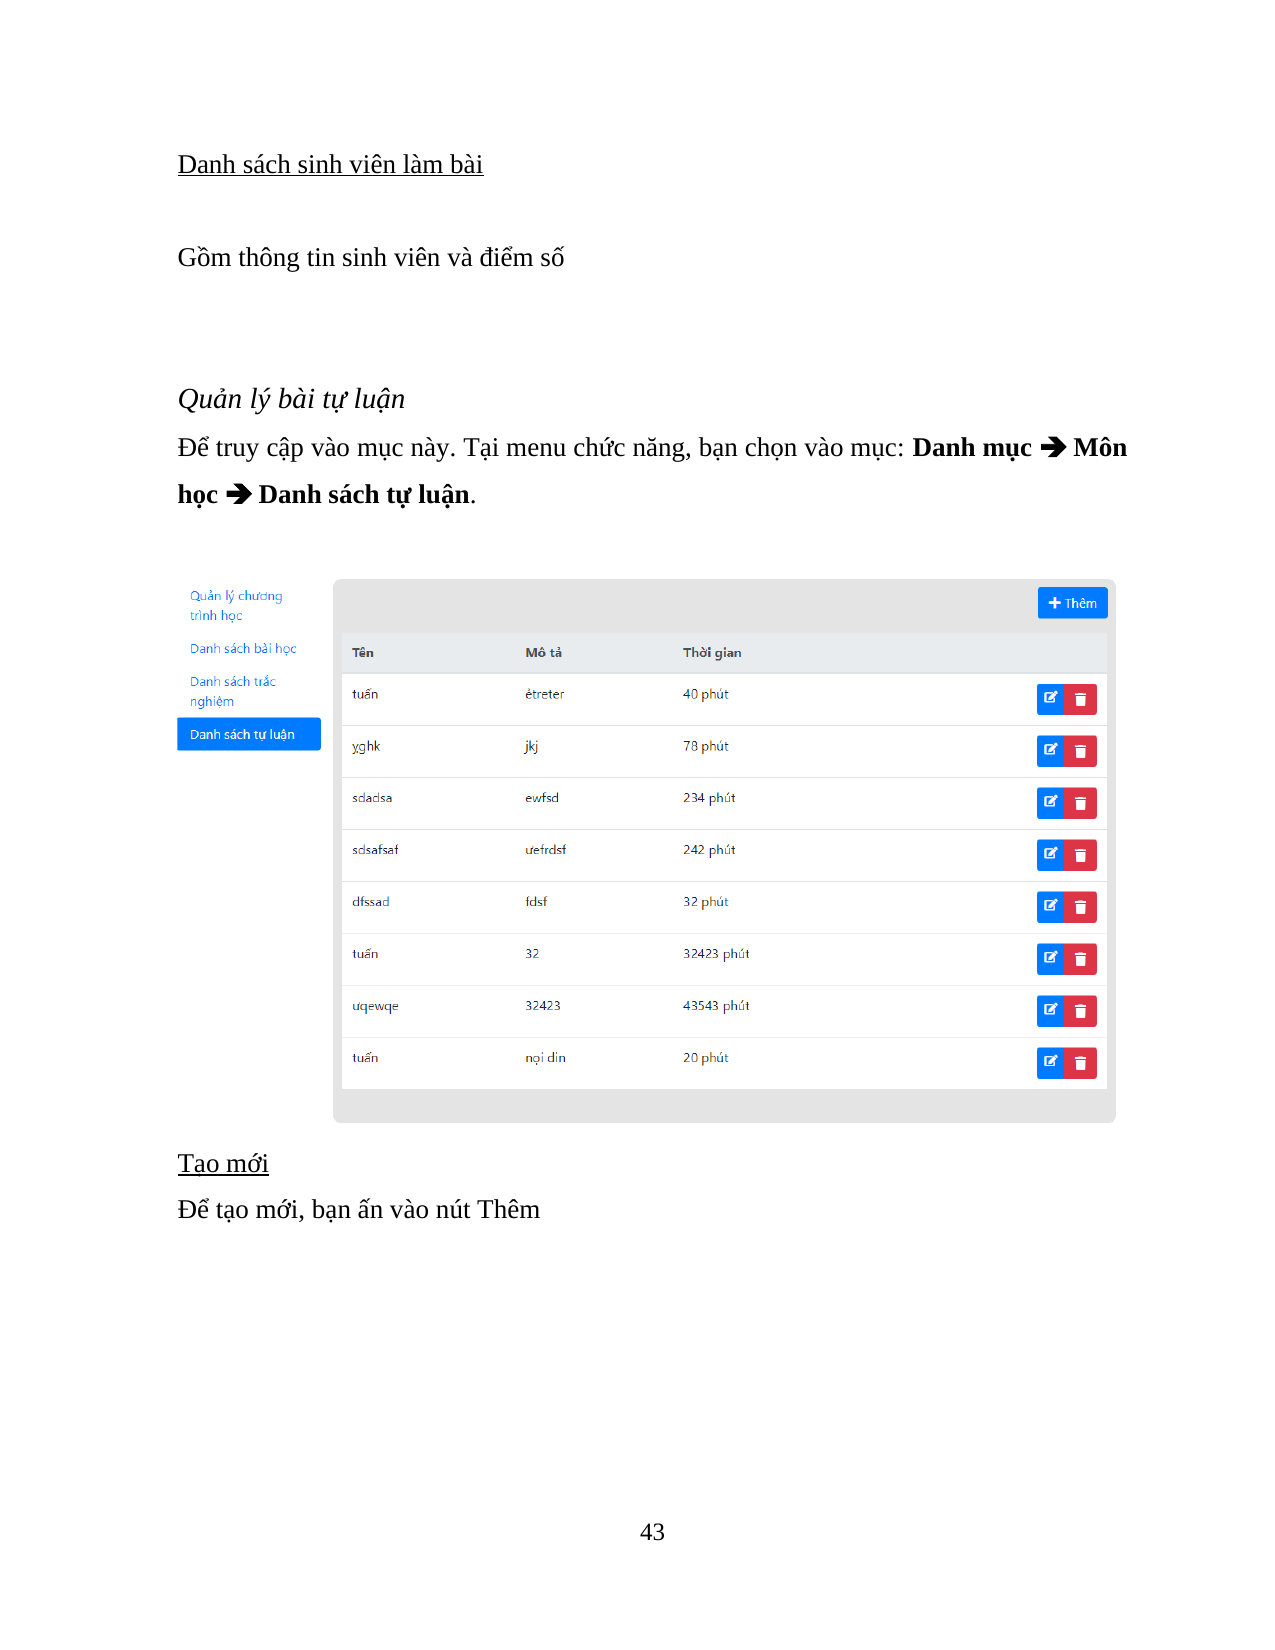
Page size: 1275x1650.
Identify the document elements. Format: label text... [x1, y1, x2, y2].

text Để truy cập vào mục này. Tại menu chức năng, bạn chọn vào mục: Danh mục Môn học Danh sách tự luận. [177, 431, 1127, 509]
text Danh sách sinh viên làm bài [177, 148, 1127, 179]
picture [177, 571, 1128, 1132]
text Gồm thông tin sinh viên và điểm số [177, 241, 1127, 272]
text Tạo mới [177, 1147, 1127, 1178]
text Quản lý bài tự luận [177, 381, 1127, 414]
text Để tạo mới, bạn ấn vào nút Thêm [177, 1194, 1127, 1225]
